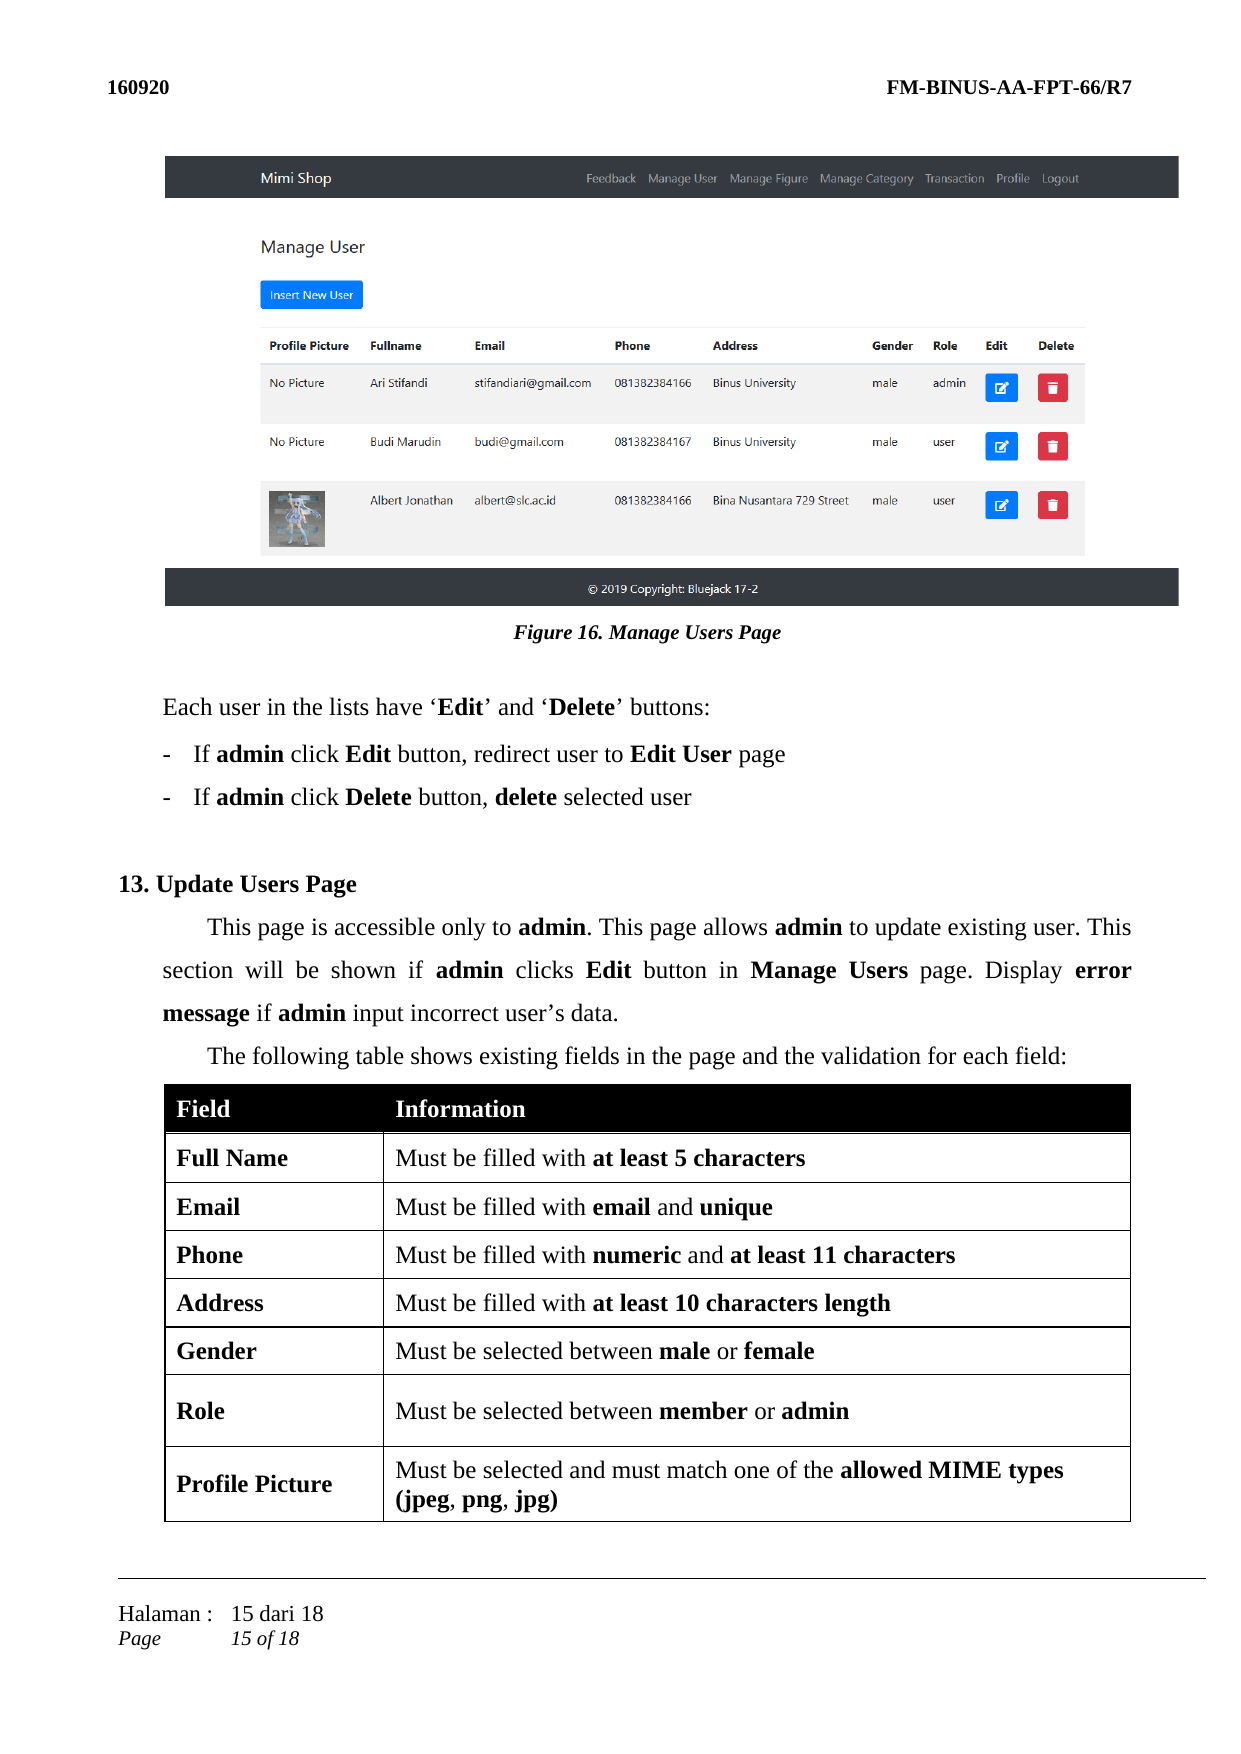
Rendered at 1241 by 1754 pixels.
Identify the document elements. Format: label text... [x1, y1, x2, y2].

table_cell Phone [166, 1231, 383, 1278]
table_cell Must be selected and must match one of the allowed MIME types (jpeg, png, jpg) [384, 1447, 1130, 1521]
text Update Users Page [118, 869, 1132, 897]
table_cell Must be selected between male or female [384, 1328, 1130, 1374]
table_cell Must be selected between member or admin [384, 1375, 1130, 1446]
table_cell Full Name [166, 1134, 383, 1182]
table_cell Must be filled with email and unique [384, 1183, 1130, 1230]
table_header Information [384, 1085, 1130, 1132]
list The following table shows existing fields in the page and the validation for each field: [162, 1041, 1132, 1070]
list This page is accessible only to admin. This page allows admin to update existing user. This section will be shown if admin clicks Edit button in Manage Users page. Display error message if admin input incorrect user’s data. [162, 912, 1132, 1027]
picture [165, 156, 1179, 606]
list Figure 16. Manage Users Page [162, 620, 1132, 644]
table_cell Email [166, 1183, 383, 1230]
table_cell Gender [166, 1328, 383, 1374]
table_header Field [166, 1085, 383, 1132]
table_cell Role [166, 1375, 383, 1446]
list If admin click Delete button, delete selected user [162, 782, 1132, 811]
table_cell Must be filled with at least 10 characters length [384, 1279, 1130, 1326]
text Each user in the lists have ‘Edit’ and ‘Delete’ buttons: [118, 692, 1132, 721]
list If admin click Edit button, redirect user to Edit User page [162, 739, 1132, 768]
table_cell Must be filled with numeric and at least 11 characters [384, 1231, 1130, 1278]
table_cell Profile Picture [166, 1447, 383, 1521]
table_cell Must be filled with at least 5 characters [384, 1134, 1130, 1182]
table_cell Address [166, 1279, 383, 1326]
